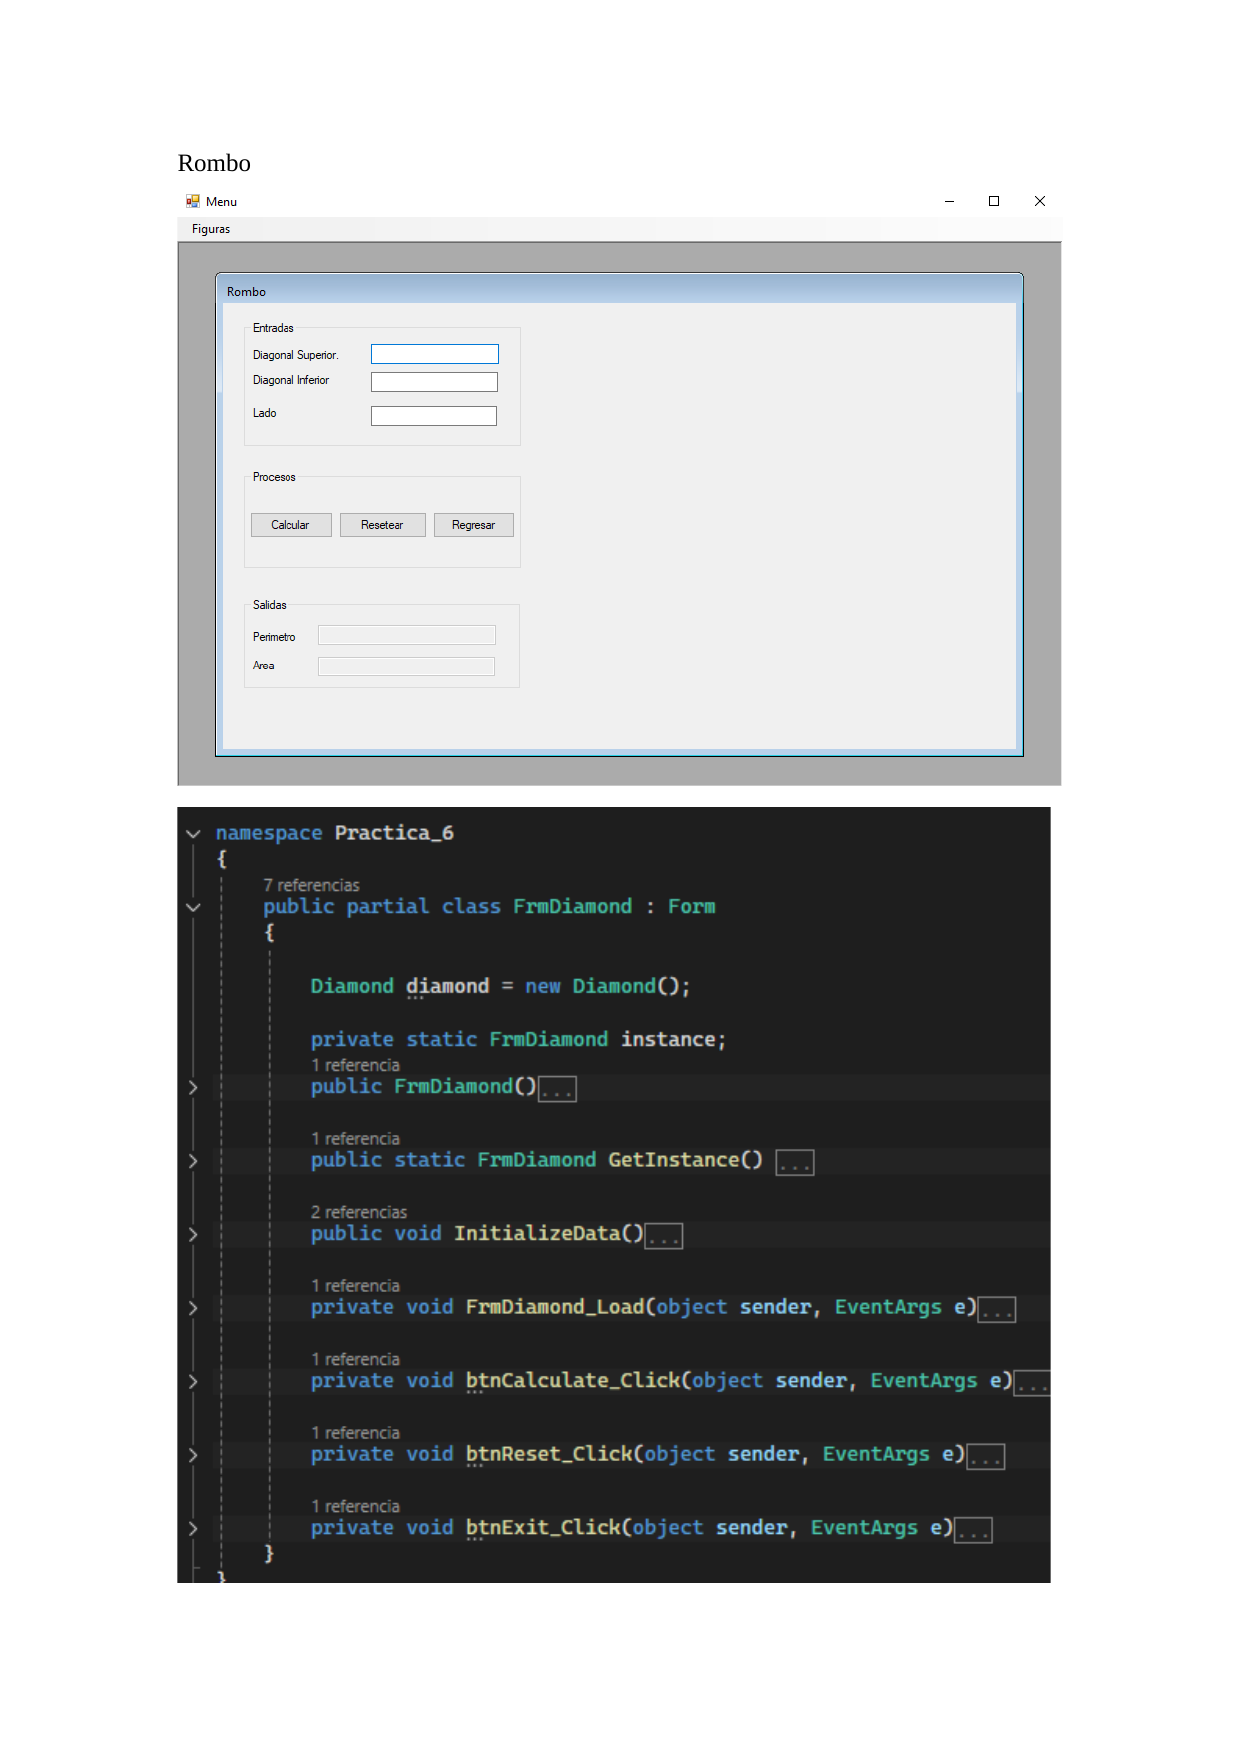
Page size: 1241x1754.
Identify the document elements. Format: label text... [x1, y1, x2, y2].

subtitle Rombo [177, 148, 1063, 176]
picture [177, 807, 1051, 1583]
picture [177, 188, 1063, 786]
